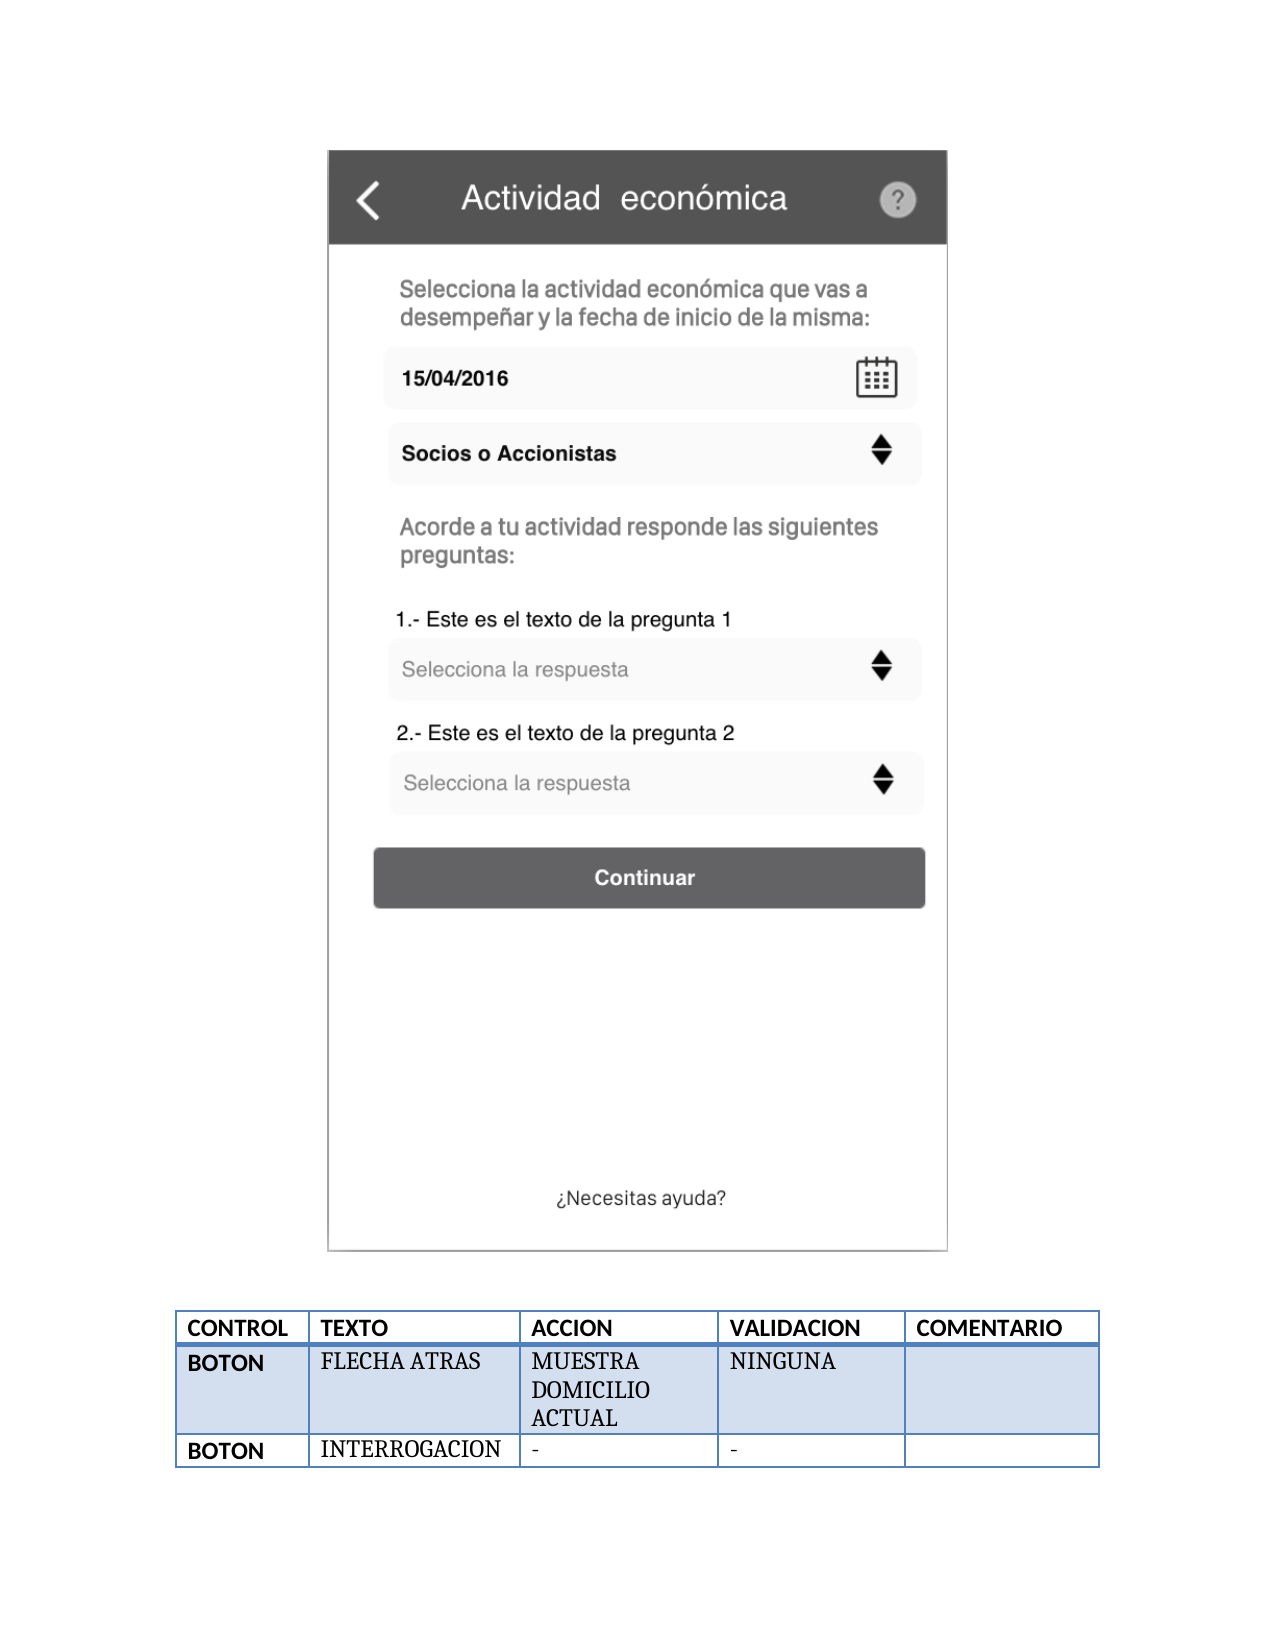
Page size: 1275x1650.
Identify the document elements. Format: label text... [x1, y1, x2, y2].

table_cell NINGUNA [719, 1347, 904, 1433]
table_header VALIDACION [719, 1312, 904, 1342]
table_cell BOTON [177, 1435, 308, 1466]
table_header COMENTARIO [906, 1312, 1098, 1342]
table_cell [906, 1435, 1098, 1466]
table_cell - [521, 1435, 717, 1466]
table_header CONTROL [177, 1312, 308, 1342]
table_header TEXTO [310, 1312, 519, 1342]
table_cell MUESTRA DOMICILIO ACTUAL [521, 1347, 717, 1433]
table_cell [906, 1347, 1098, 1433]
table_cell INTERROGACION [310, 1435, 519, 1466]
table_cell BOTON [177, 1347, 308, 1433]
table_cell FLECHA ATRAS [310, 1347, 519, 1433]
table_header ACCION [521, 1312, 717, 1342]
table_cell - [719, 1435, 904, 1466]
picture [327, 150, 948, 1252]
